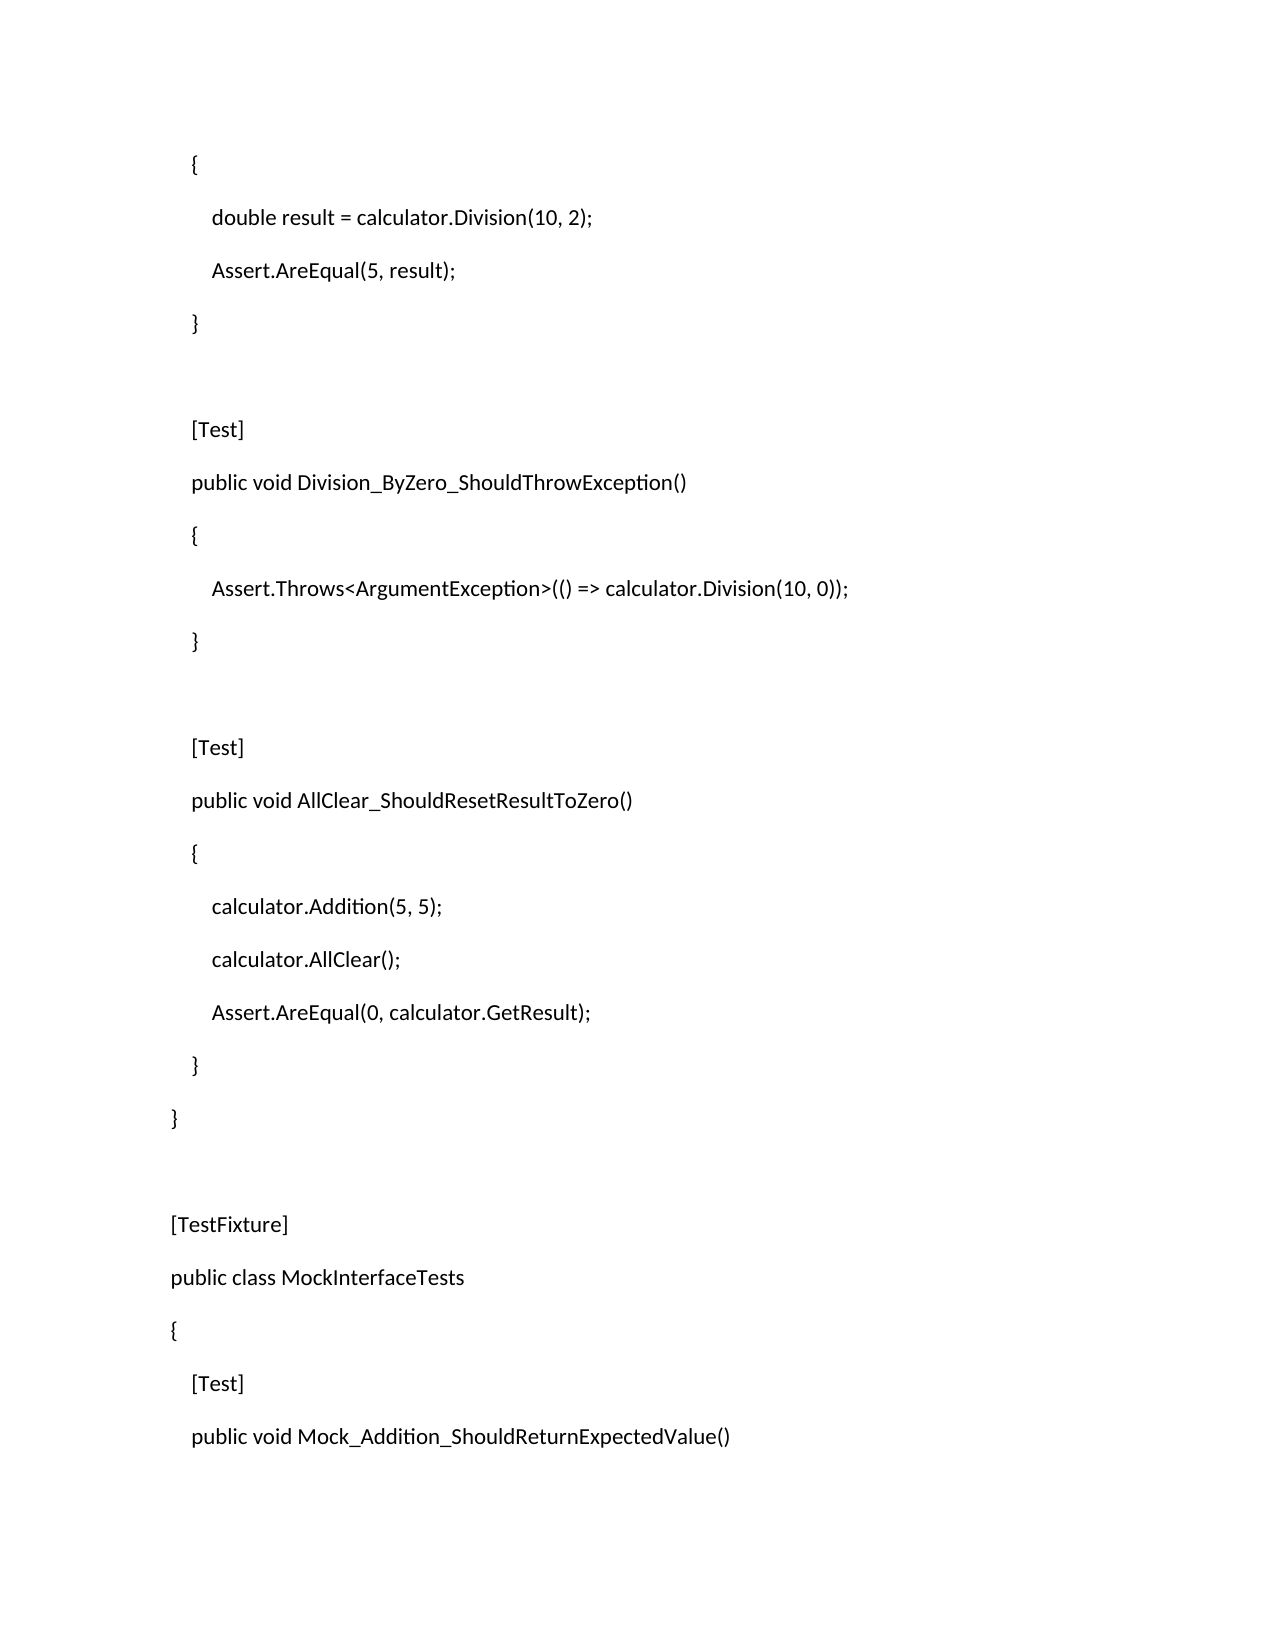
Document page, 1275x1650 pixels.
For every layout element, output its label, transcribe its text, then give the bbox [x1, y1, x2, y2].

text } [150, 627, 1125, 655]
text public void AllClear_ShouldResetResultToZero() [150, 786, 1125, 814]
text } [150, 1051, 1125, 1079]
text { [150, 150, 1125, 178]
text } [150, 309, 1125, 337]
text [Test] [150, 1369, 1125, 1397]
text Assert.AreEqual(0, calculator.GetResult); [150, 998, 1125, 1026]
text calculator.AllClear(); [150, 945, 1125, 973]
text { [150, 1316, 1125, 1344]
text calculator.Addition(5, 5); [150, 892, 1125, 920]
text } [150, 1104, 1125, 1132]
text public class MockInterfaceTests [150, 1263, 1125, 1291]
text { [150, 521, 1125, 549]
text [Test] [150, 733, 1125, 761]
text Assert.AreEqual(5, result); [150, 256, 1125, 284]
text public void Mock_Addition_ShouldReturnExpectedValue() [150, 1422, 1125, 1451]
text double result = calculator.Division(10, 2); [150, 203, 1125, 231]
text { [150, 839, 1125, 867]
text public void Division_ByZero_ShouldThrowException() [150, 468, 1125, 496]
text [Test] [150, 415, 1125, 443]
text [TestFixture] [150, 1210, 1125, 1238]
text Assert.Throws<ArgumentException>(() => calculator.Division(10, 0)); [150, 574, 1125, 602]
